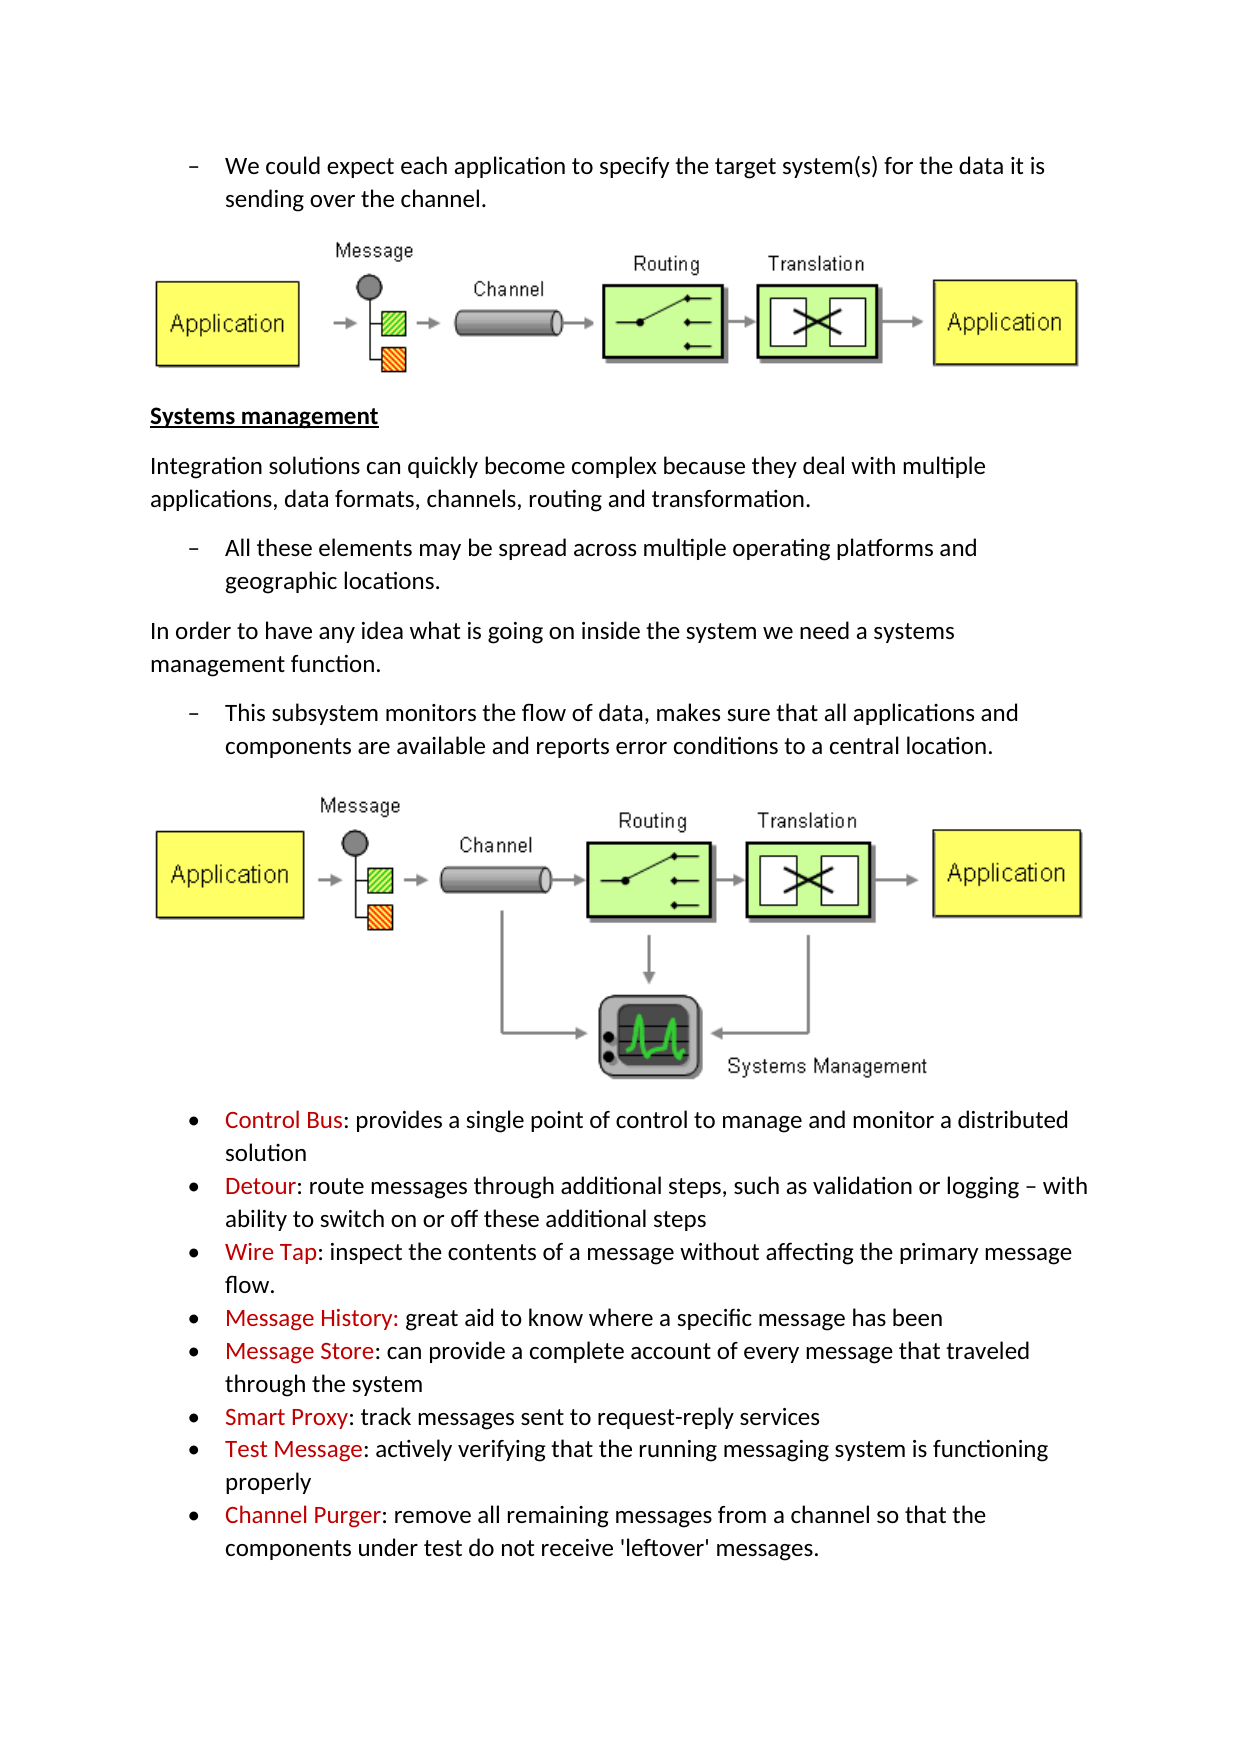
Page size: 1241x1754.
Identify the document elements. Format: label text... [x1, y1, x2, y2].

list Smart Proxy: track messages sent to request-reply services [187, 1401, 1090, 1431]
list This subsystem monitors the flow of data, makes sure that all applications and components are available and reports error conditions to a central location. [187, 697, 1090, 761]
list We could expect each application to specify the target system(s) for the data it is sending over the channel. [187, 150, 1090, 213]
list Message History: great aid to know where a specific message has been [187, 1302, 1090, 1332]
list Message Store: can provide a complete account of every message that traveled through the system [187, 1335, 1090, 1398]
list Detour: route messages through additional steps, such as validation or logging – with ability to switch on or off these additional steps [187, 1170, 1090, 1234]
list Channel Purger: remove all remaining messages from a channel so that the components under test do not receive 'leftover' messages. [187, 1499, 1090, 1563]
list Wire Tap: inspect the contents of a message without affecting the primary message flow. [187, 1236, 1090, 1299]
list Control Bus: provides a single point of control to manage and monitor a distributed solution [187, 1104, 1090, 1168]
text Systems management [150, 400, 1090, 431]
list Test Message: actively verifying that the running messaging system is functioning properly [187, 1433, 1090, 1497]
text Integration solutions can quickly become complex because they deal with multiple applications, data formats, channels, routing and transformation. [150, 450, 1090, 513]
list All these elements may be spread across multiple operating platforms and geographic locations. [187, 532, 1090, 596]
text In order to have any idea what is going on inside the system we need a systems management function. [150, 615, 1090, 678]
